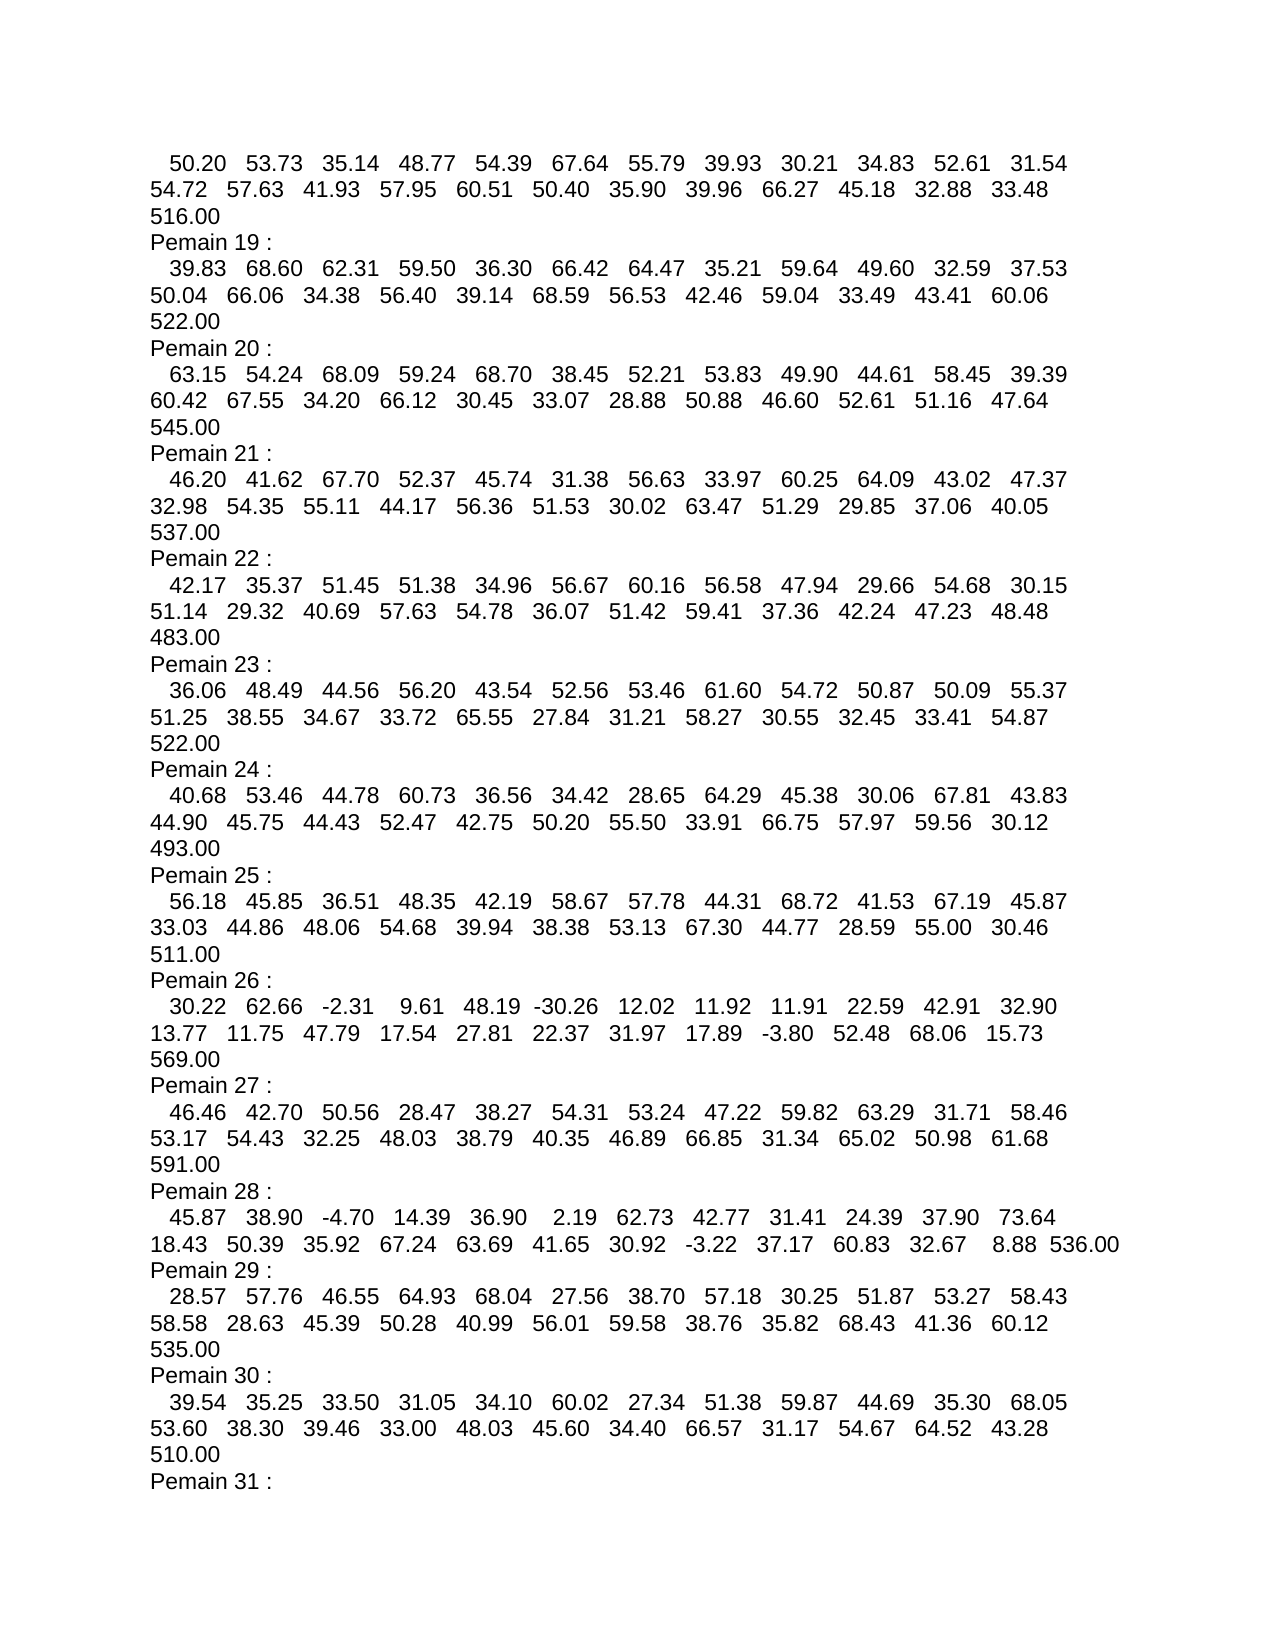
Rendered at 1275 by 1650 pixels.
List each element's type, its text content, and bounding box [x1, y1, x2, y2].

text Pemain 29 : [150, 1257, 1125, 1283]
text Pemain 24 : [150, 756, 1125, 782]
text 46.20 41.62 67.70 52.37 45.74 31.38 56.63 33.97 60.25 64.09 43.02 47.37 32.98 54.35 55.11 44.17 56.36 51.53 30.02 63.47 51.29 29.85 37.06 40.05 537.00 [150, 466, 1125, 545]
text 50.20 53.73 35.14 48.77 54.39 67.64 55.79 39.93 30.21 34.83 52.61 31.54 54.72 57.63 41.93 57.95 60.51 50.40 35.90 39.96 66.27 45.18 32.88 33.48 516.00 [150, 150, 1125, 229]
text 46.46 42.70 50.56 28.47 38.27 54.31 53.24 47.22 59.82 63.29 31.71 58.46 53.17 54.43 32.25 48.03 38.79 40.35 46.89 66.85 31.34 65.02 50.98 61.68 591.00 [150, 1099, 1125, 1178]
text 63.15 54.24 68.09 59.24 68.70 38.45 52.21 53.83 49.90 44.61 58.45 39.39 60.42 67.55 34.20 66.12 30.45 33.07 28.88 50.88 46.60 52.61 51.16 47.64 545.00 [150, 361, 1125, 440]
text Pemain 31 : [150, 1468, 1125, 1494]
text Pemain 26 : [150, 967, 1125, 993]
text 39.83 68.60 62.31 59.50 36.30 66.42 64.47 35.21 59.64 49.60 32.59 37.53 50.04 66.06 34.38 56.40 39.14 68.59 56.53 42.46 59.04 33.49 43.41 60.06 522.00 [150, 255, 1125, 334]
text Pemain 20 : [150, 334, 1125, 361]
text 30.22 62.66 -2.31 9.61 48.19 -30.26 12.02 11.92 11.91 22.59 42.91 32.90 13.77 11.75 47.79 17.54 27.81 22.37 31.97 17.89 -3.80 52.48 68.06 15.73 569.00 [150, 993, 1125, 1072]
text Pemain 22 : [150, 545, 1125, 572]
text Pemain 28 : [150, 1178, 1125, 1204]
text Pemain 23 : [150, 651, 1125, 677]
text 56.18 45.85 36.51 48.35 42.19 58.67 57.78 44.31 68.72 41.53 67.19 45.87 33.03 44.86 48.06 54.68 39.94 38.38 53.13 67.30 44.77 28.59 55.00 30.46 511.00 [150, 888, 1125, 967]
text 45.87 38.90 -4.70 14.39 36.90 2.19 62.73 42.77 31.41 24.39 37.90 73.64 18.43 50.39 35.92 67.24 63.69 41.65 30.92 -3.22 37.17 60.83 32.67 8.88 536.00 [150, 1204, 1125, 1257]
text Pemain 19 : [150, 229, 1125, 255]
text Pemain 30 : [150, 1362, 1125, 1389]
text 36.06 48.49 44.56 56.20 43.54 52.56 53.46 61.60 54.72 50.87 50.09 55.37 51.25 38.55 34.67 33.72 65.55 27.84 31.21 58.27 30.55 32.45 33.41 54.87 522.00 [150, 677, 1125, 756]
text 39.54 35.25 33.50 31.05 34.10 60.02 27.34 51.38 59.87 44.69 35.30 68.05 53.60 38.30 39.46 33.00 48.03 45.60 34.40 66.57 31.17 54.67 64.52 43.28 510.00 [150, 1389, 1125, 1468]
text Pemain 25 : [150, 862, 1125, 888]
text Pemain 27 : [150, 1072, 1125, 1099]
text 42.17 35.37 51.45 51.38 34.96 56.67 60.16 56.58 47.94 29.66 54.68 30.15 51.14 29.32 40.69 57.63 54.78 36.07 51.42 59.41 37.36 42.24 47.23 48.48 483.00 [150, 572, 1125, 651]
text Pemain 21 : [150, 440, 1125, 466]
text 28.57 57.76 46.55 64.93 68.04 27.56 38.70 57.18 30.25 51.87 53.27 58.43 58.58 28.63 45.39 50.28 40.99 56.01 59.58 38.76 35.82 68.43 41.36 60.12 535.00 [150, 1283, 1125, 1362]
text 40.68 53.46 44.78 60.73 36.56 34.42 28.65 64.29 45.38 30.06 67.81 43.83 44.90 45.75 44.43 52.47 42.75 50.20 55.50 33.91 66.75 57.97 59.56 30.12 493.00 [150, 782, 1125, 862]
